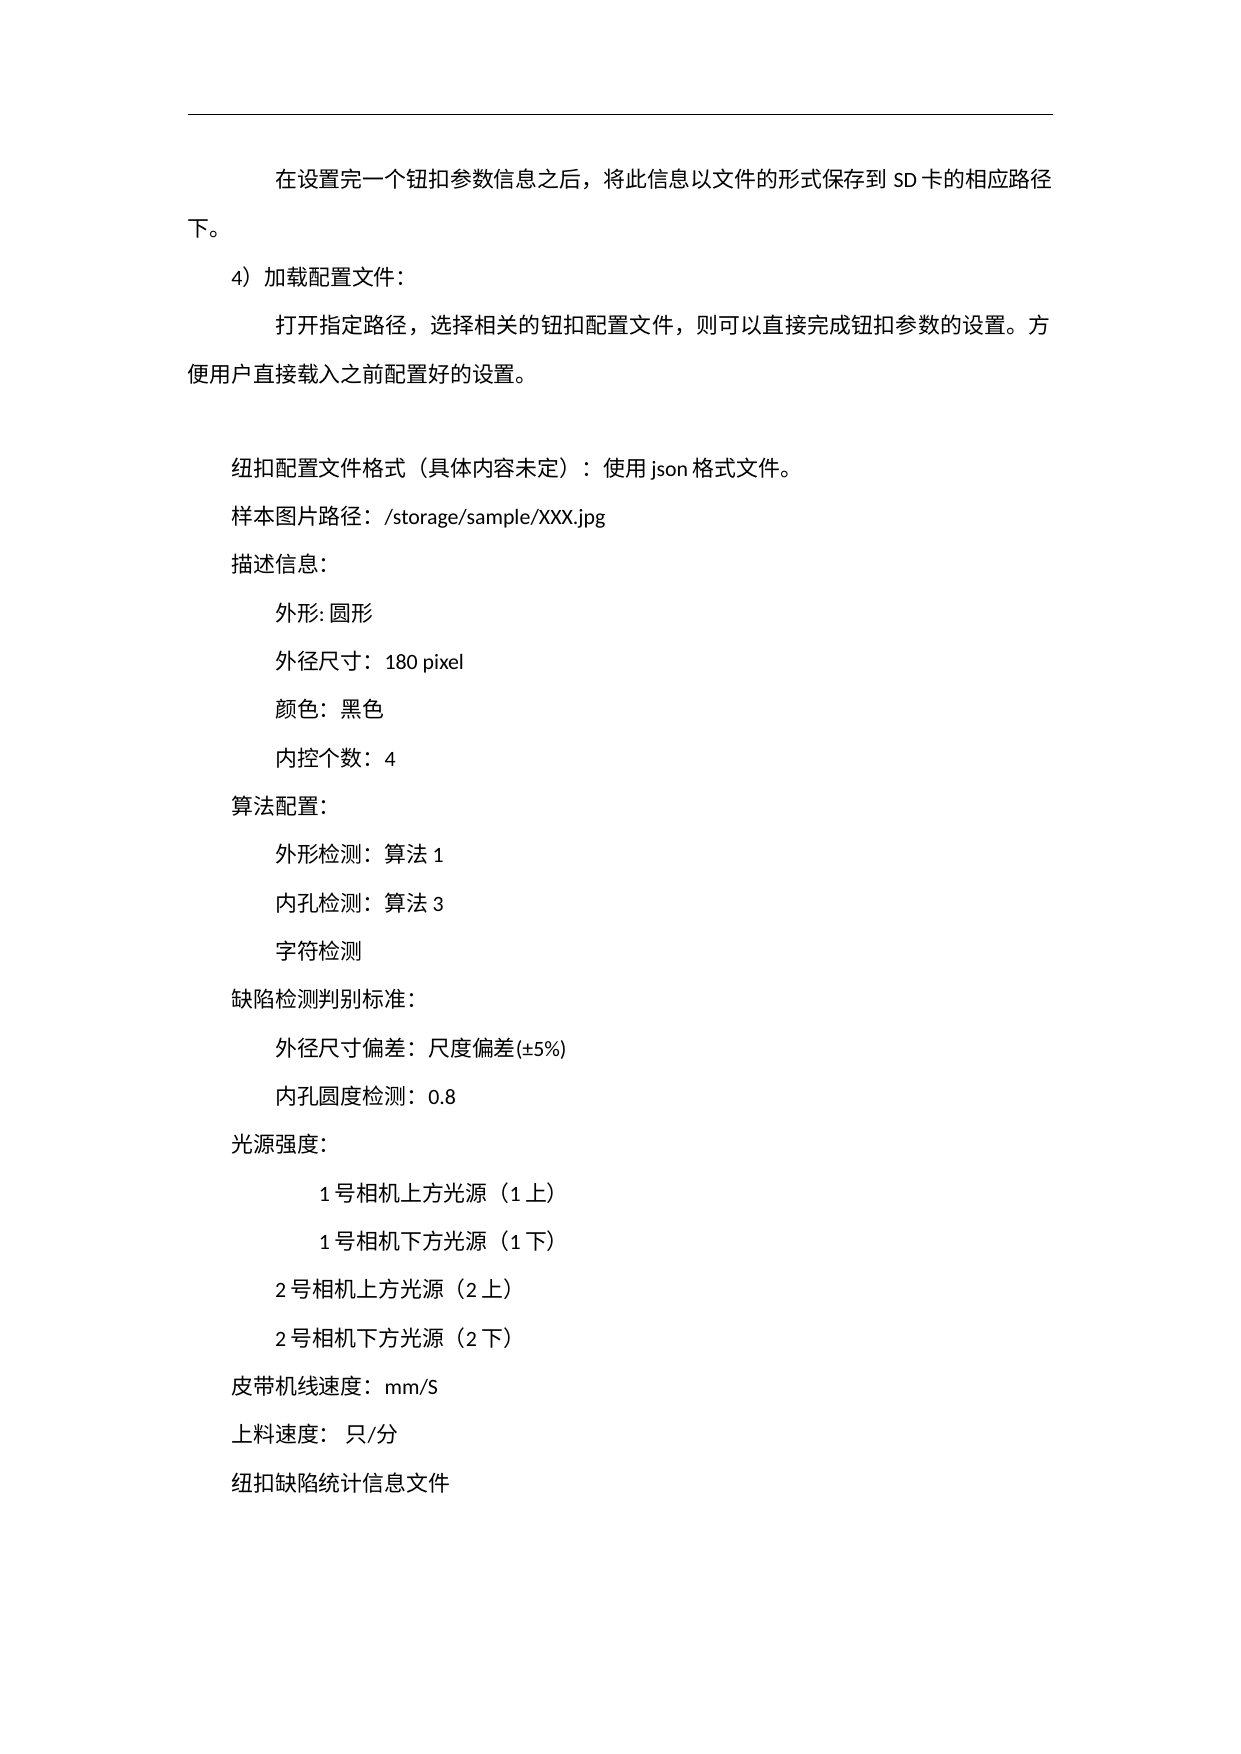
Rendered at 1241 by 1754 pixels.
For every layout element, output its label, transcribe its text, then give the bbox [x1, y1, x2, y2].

text 纽扣配置文件格式（具体内容未定）：使用json格式文件。 [187, 450, 1053, 483]
text 皮带机线速度：mm/S [187, 1369, 1053, 1401]
text 4）加载配置文件： [187, 259, 1053, 292]
text 颜色：黑色 [231, 692, 1053, 724]
text 缺陷检测判别标准： [187, 982, 1053, 1014]
text 外形检测：算法1 [231, 837, 1053, 869]
text 2号相机下方光源（2下） [231, 1320, 1053, 1353]
text 内孔圆度检测：0.8 [231, 1079, 1053, 1111]
text 1号相机下方光源（1下） [187, 1224, 1053, 1256]
text 2号相机上方光源（2上） [231, 1272, 1053, 1304]
text 外径尺寸：180 pixel [231, 644, 1053, 676]
text 内控个数：4 [231, 740, 1053, 773]
text 打开指定路径，选择相关的钮扣配置文件，则可以直接完成钮扣参数的设置。方便用户直接载入之前配置好的设置。 [187, 307, 1053, 389]
text 外径尺寸偏差：尺度偏差(±5%) [231, 1030, 1053, 1063]
text 内孔检测：算法3 [231, 885, 1053, 918]
text 在设置完一个钮扣参数信息之后，将此信息以文件的形式保存到SD卡的相应路径下。 [187, 162, 1053, 243]
text 样本图片路径：/storage/sample/XXX.jpg [187, 499, 1053, 531]
text 纽扣缺陷统计信息文件 [187, 1465, 1053, 1498]
text 1号相机上方光源（1上） [187, 1175, 1053, 1208]
text 字符检测 [231, 934, 1053, 966]
text 上料速度： 只/分 [187, 1417, 1053, 1449]
text 算法配置： [187, 789, 1053, 821]
text 外形: 圆形 [231, 595, 1053, 628]
text 光源强度： [187, 1127, 1053, 1159]
text 描述信息： [187, 547, 1053, 579]
